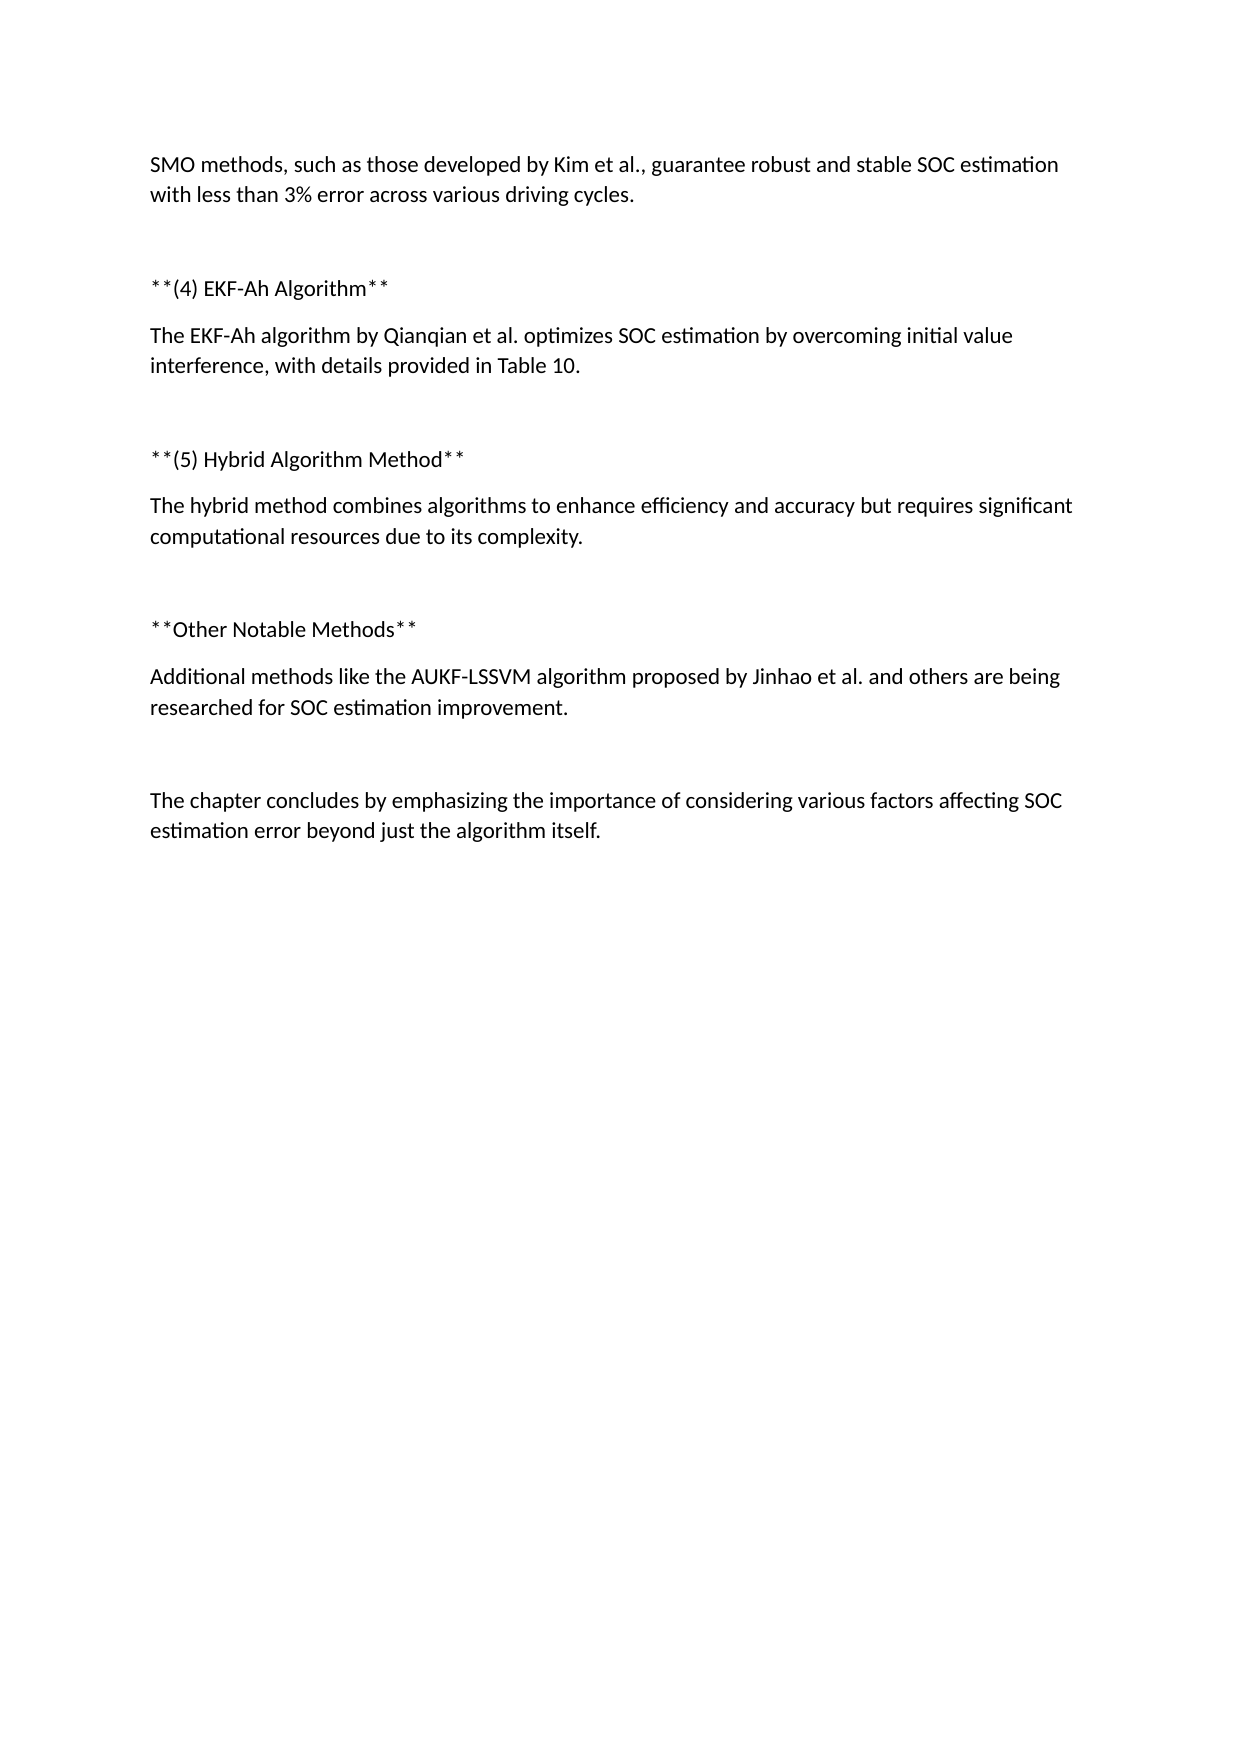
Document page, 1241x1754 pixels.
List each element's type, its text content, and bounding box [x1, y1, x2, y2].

text The hybrid method combines algorithms to enhance efficiency and accuracy but requires significant computational resources due to its complexity. [150, 492, 1090, 550]
text Additional methods like the AUKF-LSSVM algorithm proposed by Jinhao et al. and others are being researched for SOC estimation improvement. [150, 662, 1090, 721]
text **Other Notable Methods** [150, 616, 1090, 644]
text SMO methods, such as those developed by Kim et al., guarantee robust and stable SOC estimation with less than 3% error across various driving cycles. [150, 150, 1090, 208]
text The EKF-Ah algorithm by Qianqian et al. optimizes SOC estimation by overcoming initial value interference, with details provided in Table 10. [150, 321, 1090, 379]
text **(4) EKF-Ah Algorithm** [150, 274, 1090, 302]
text The chapter concludes by emphasizing the importance of considering various factors affecting SOC estimation error beyond just the algorithm itself. [150, 786, 1090, 845]
text **(5) Hybrid Algorithm Method** [150, 445, 1090, 473]
